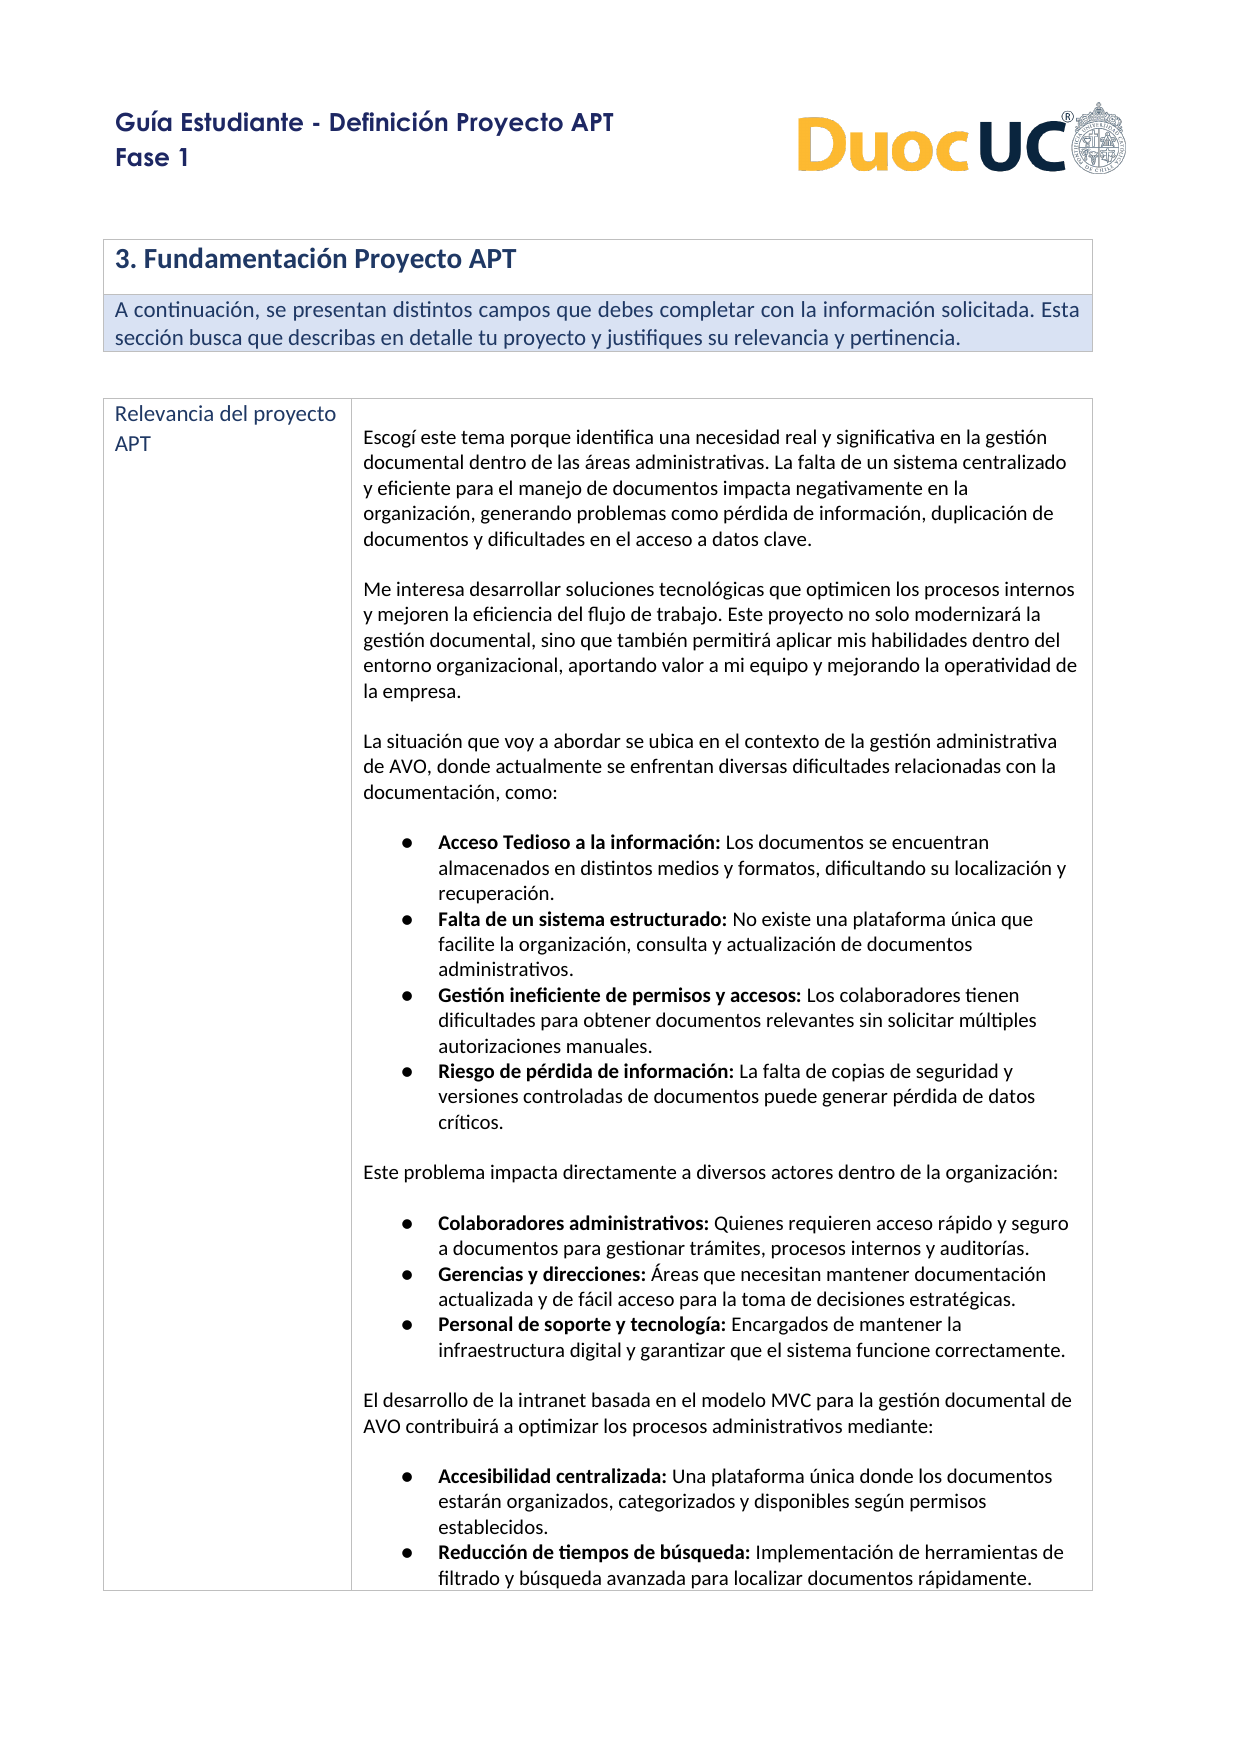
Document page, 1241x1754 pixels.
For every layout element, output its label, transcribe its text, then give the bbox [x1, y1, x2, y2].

table_cell A continuación, se presentan distintos campos que debes completar con la información solicitada. Esta sección busca que describas en detalle tu proyecto y justifiques su relevancia y pertinencia. [104, 295, 1092, 351]
table_header Relevancia del proyecto APT [104, 399, 351, 1590]
table_header 3. Fundamentación Proyecto APT [104, 240, 1092, 294]
picture [798, 102, 1126, 174]
